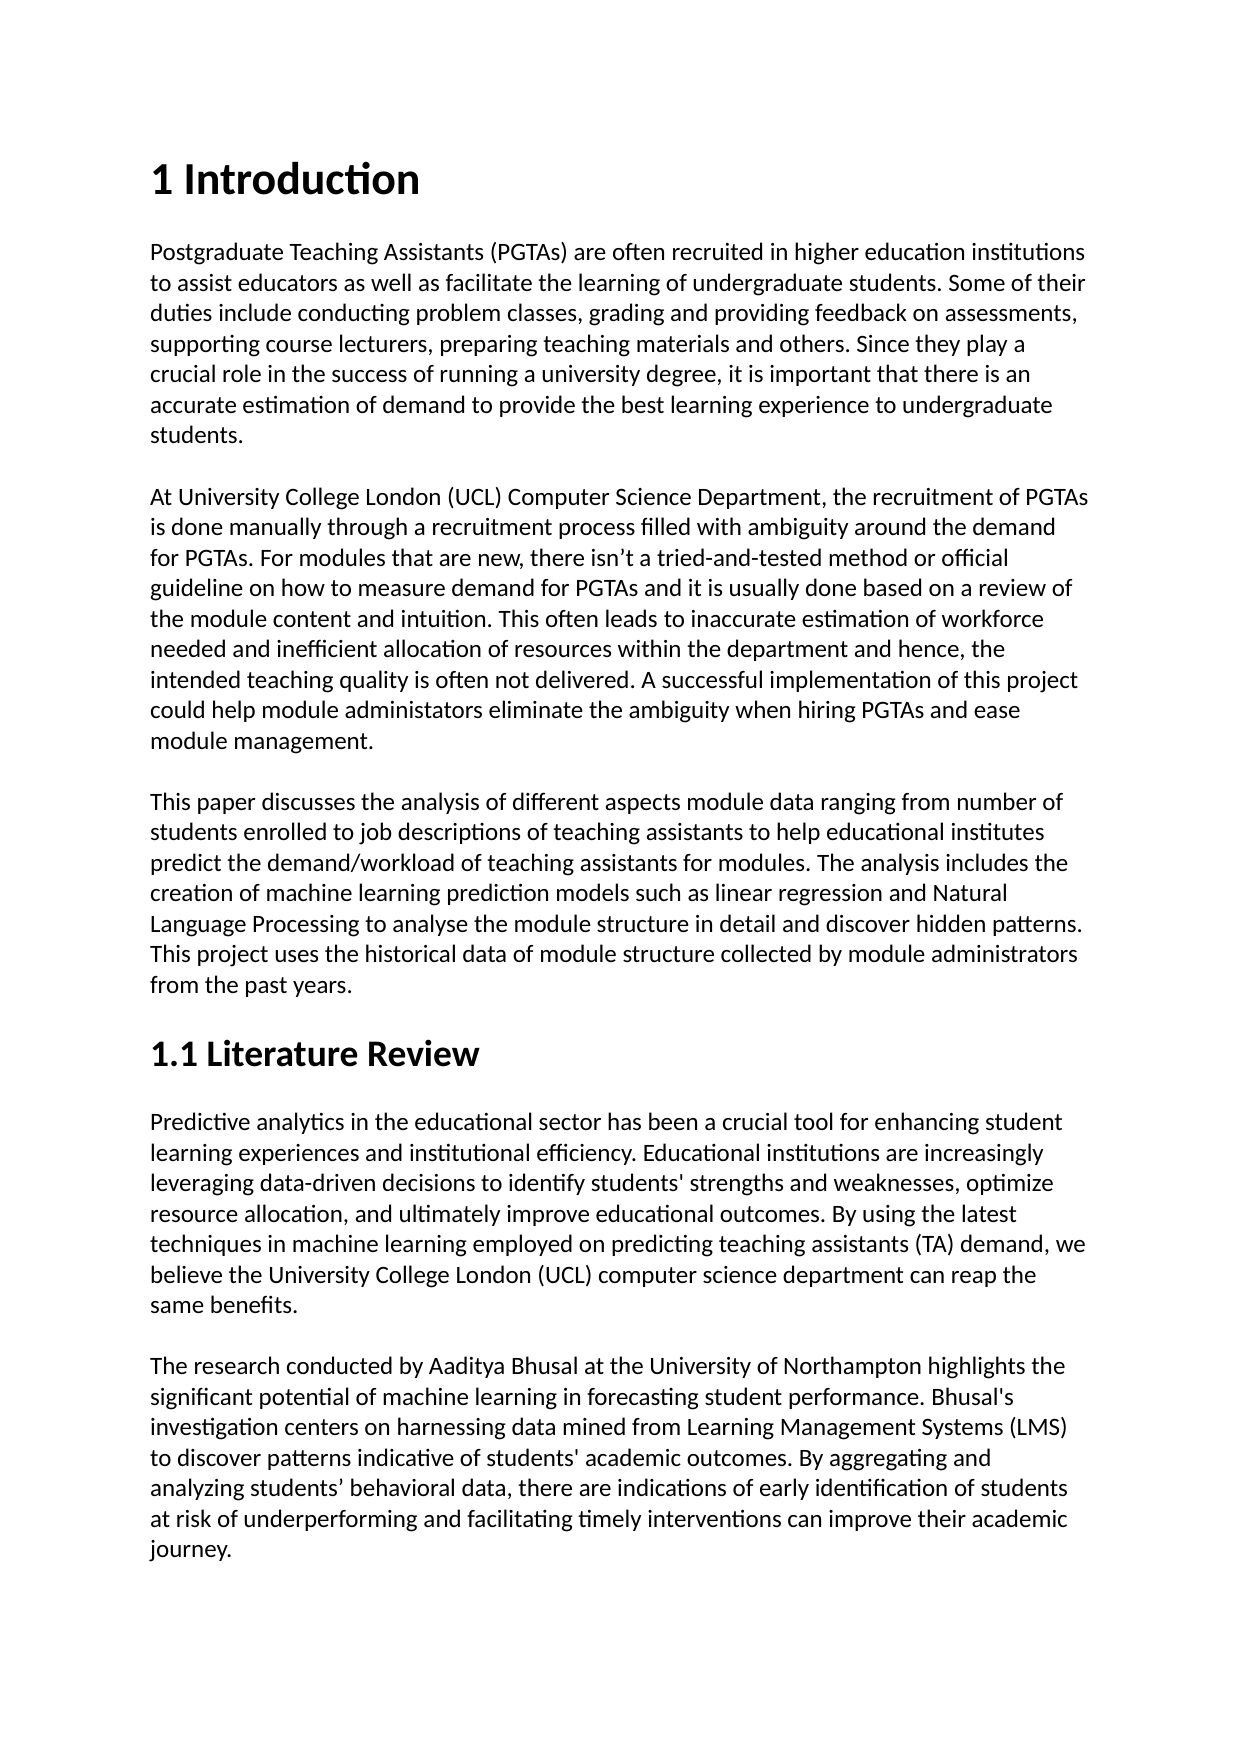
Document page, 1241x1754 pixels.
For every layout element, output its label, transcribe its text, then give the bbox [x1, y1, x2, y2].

text Predictive analytics in the educational sector has been a crucial tool for enhancing student learning experiences and institutional efficiency. Educational institutions are increasingly leveraging data-driven decisions to identify students' strengths and weaknesses, optimize resource allocation, and ultimately improve educational outcomes. By using the latest techniques in machine learning employed on predicting teaching assistants (TA) demand, we believe the University College London (UCL) computer science department can reap the same benefits. [150, 1106, 1090, 1320]
text 1.1 Literature Review [150, 1030, 1090, 1076]
text At University College London (UCL) Computer Science Department, the recruitment of PGTAs is done manually through a recruitment process filled with ambiguity around the demand for PGTAs. For modules that are new, there isn’t a tried-and-tested method or official guideline on how to measure demand for PGTAs and it is usually done based on a review of the module content and intuition. This often leads to inaccurate estimation of workforce needed and inefficient allocation of resources within the department and hence, the intended teaching quality is often not delivered. A successful implementation of this project could help module administators eliminate the ambiguity when hiring PGTAs and ease module management. [150, 481, 1090, 755]
text This paper discusses the analysis of different aspects module data ranging from number of students enrolled to job descriptions of teaching assistants to help educational institutes predict the demand/workload of teaching assistants for modules. The analysis includes the creation of machine learning prediction models such as linear regression and Natural Language Processing to analyse the module structure in detail and discover hidden patterns. This project uses the historical data of module structure collected by module administrators from the past years. [150, 786, 1090, 999]
text Postgraduate Teaching Assistants (PGTAs) are often recruited in higher education institutions to assist educators as well as facilitate the learning of undergraduate students. Some of their duties include conducting problem classes, grading and providing feedback on assessments, supporting course lecturers, preparing teaching materials and others. Since they play a crucial role in the success of running a university degree, it is important that there is an accurate estimation of demand to provide the best learning experience to undergraduate students. [150, 236, 1090, 450]
text 1 Introduction [150, 150, 1090, 206]
